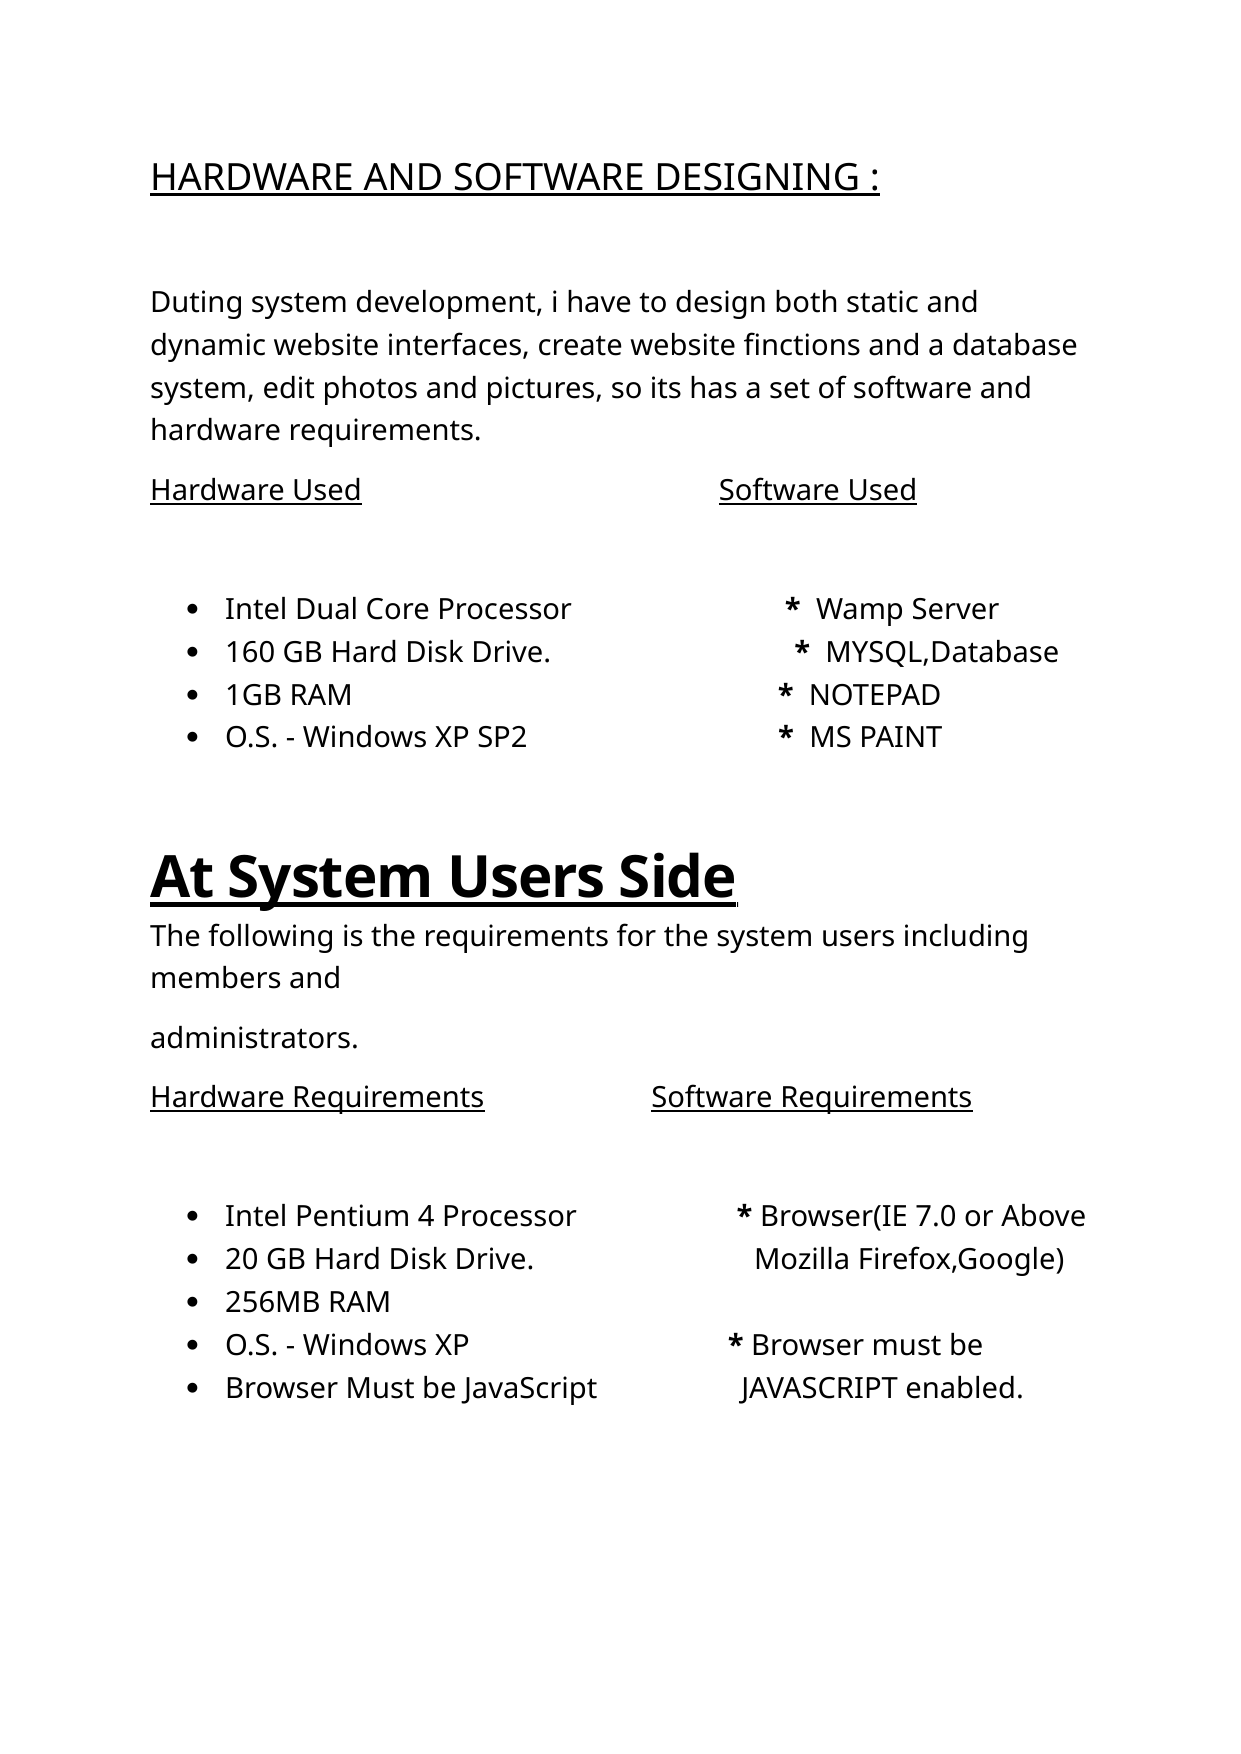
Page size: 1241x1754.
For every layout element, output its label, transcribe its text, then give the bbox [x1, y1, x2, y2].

text administrators. [150, 1017, 1090, 1057]
list Browser Must be JavaScript JAVASCRIPT enabled. [187, 1367, 1090, 1407]
list 20 GB Hard Disk Drive. Mozilla Firefox,Google) [187, 1238, 1090, 1278]
list 256MB RAM [187, 1281, 1090, 1321]
text HARDWARE AND SOFTWARE DESIGNING : [150, 150, 1090, 201]
text Hardware Requirements Software Requirements [150, 1077, 1090, 1116]
list Intel Pentium 4 Processor * Browser(IE 7.0 or Above [187, 1196, 1090, 1235]
list O.S. - Windows XP * Browser must be [187, 1324, 1090, 1364]
text The following is the requirements for the system users including members and [150, 915, 1090, 997]
text Hardware Used Software Used [150, 469, 1090, 509]
title At System Users Side [150, 836, 1090, 915]
list 1GB RAM * NOTEPAD [187, 674, 1090, 713]
text Duting system development, i have to design both static and dynamic website interfaces, create website finctions and a database system, edit photos and pictures, so its has a set of software and hardware requirements. [150, 281, 1090, 449]
list 160 GB Hard Disk Drive. * MYSQL,Database [187, 631, 1090, 671]
list O.S. - Windows XP SP2 * MS PAINT [187, 717, 1090, 756]
list Intel Dual Core Processor * Wamp Server [187, 588, 1090, 628]
